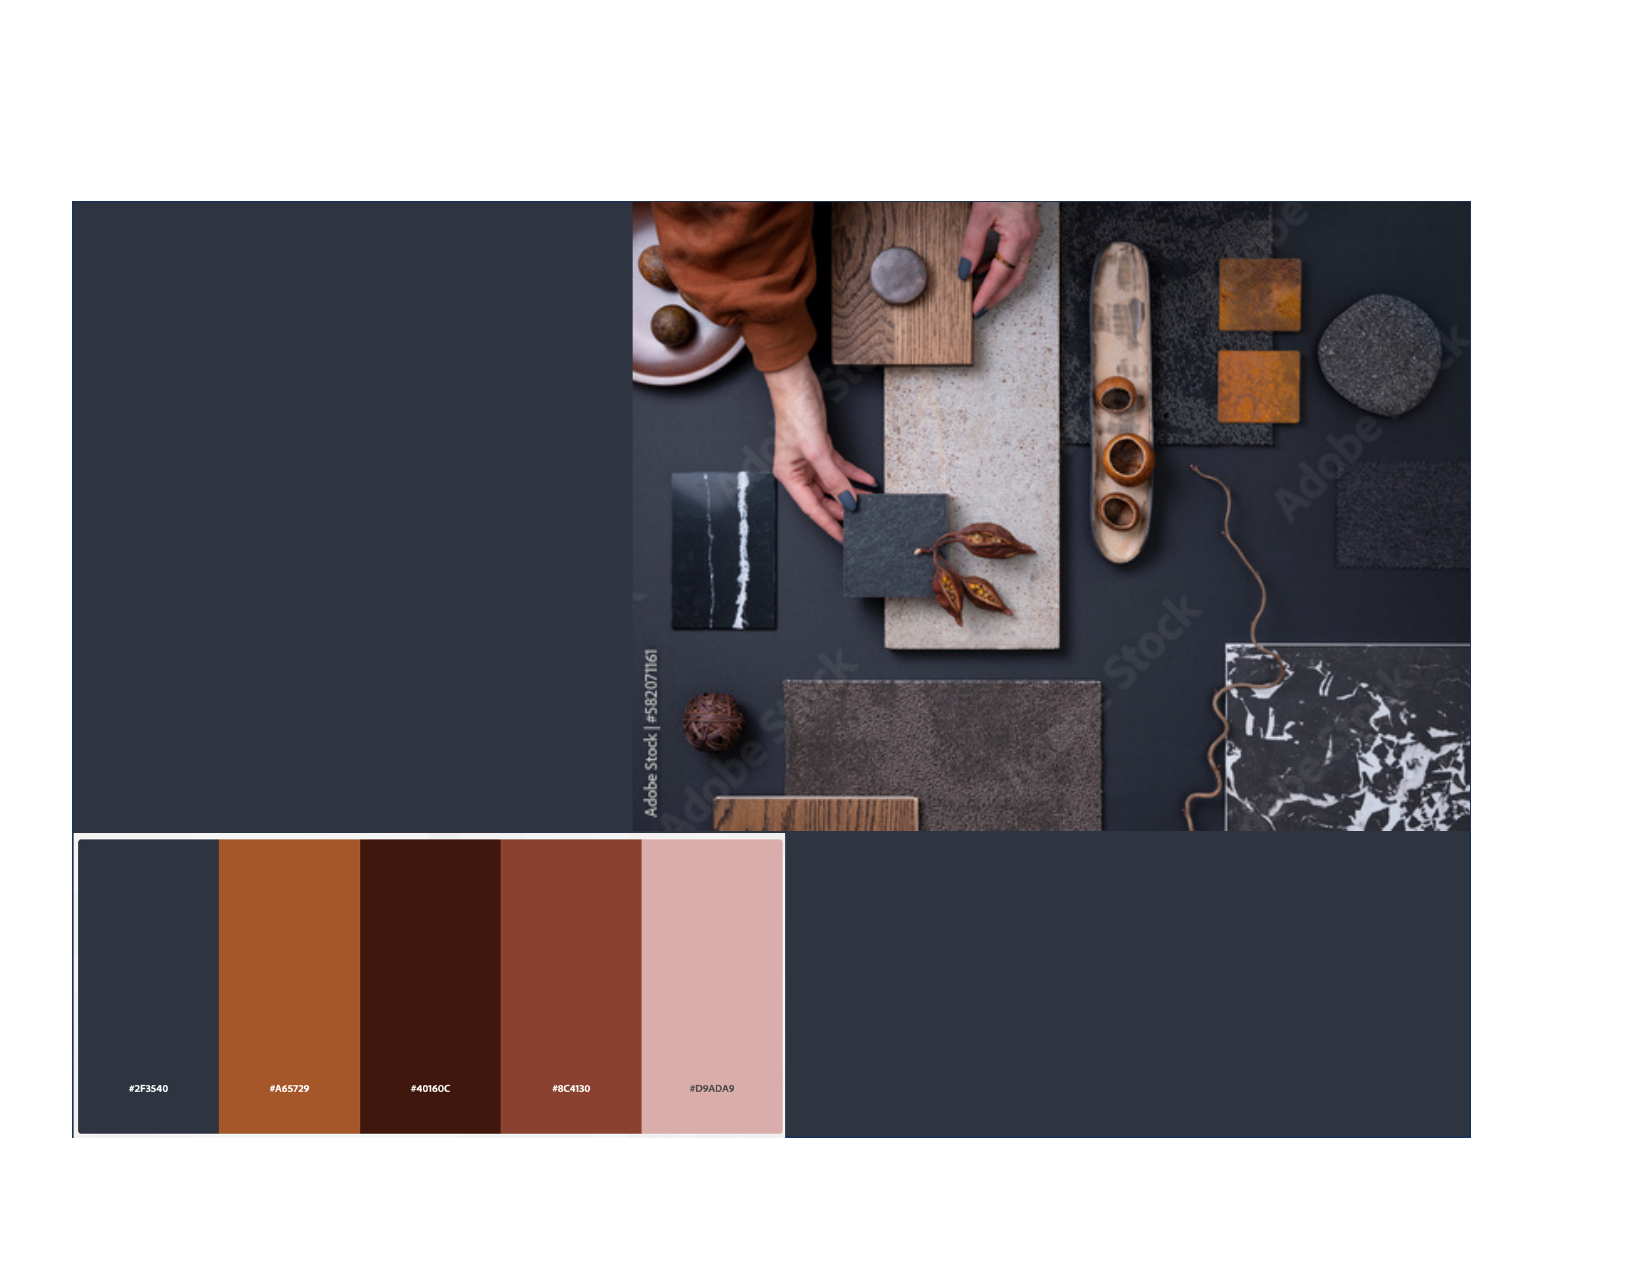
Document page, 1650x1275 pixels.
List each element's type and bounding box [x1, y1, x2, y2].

picture [632, 202, 1470, 831]
picture [73, 833, 786, 1138]
